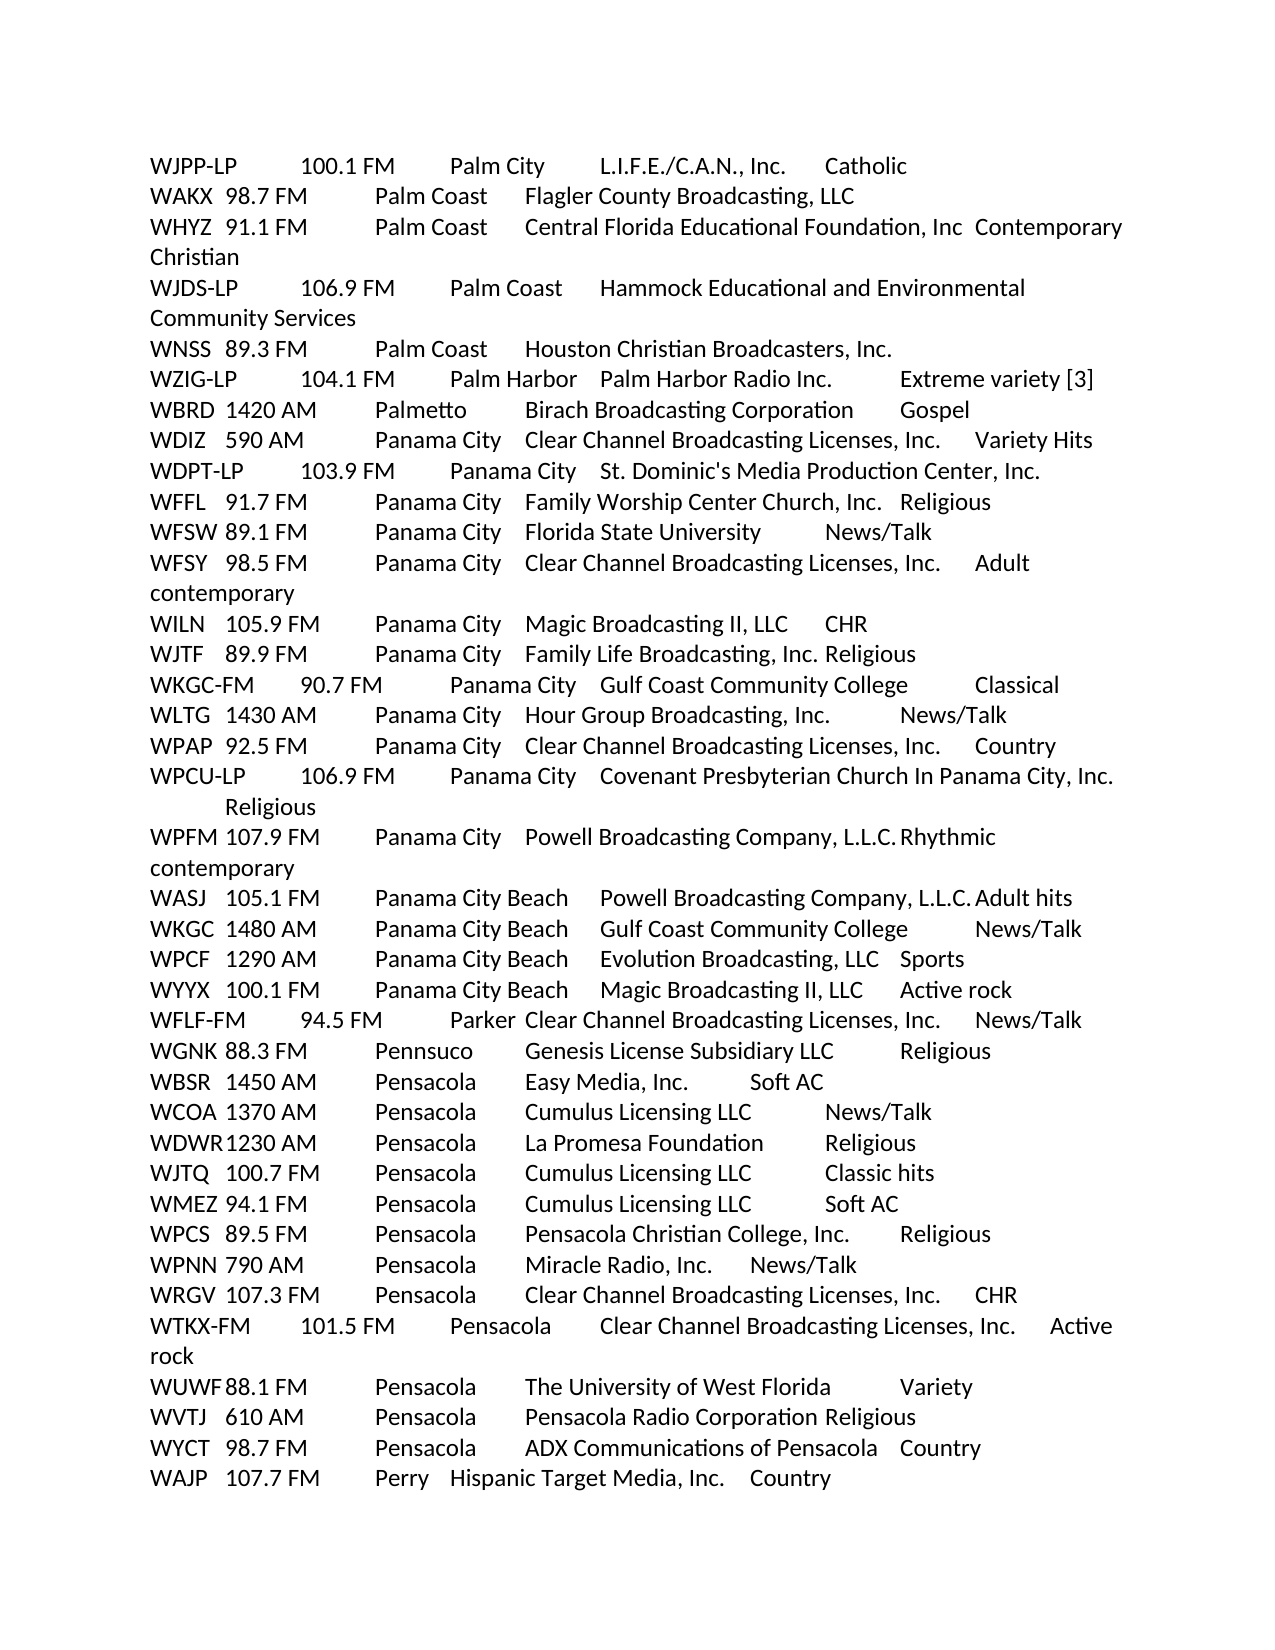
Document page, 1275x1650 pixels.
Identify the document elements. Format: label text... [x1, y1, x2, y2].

text WRGV 107.3 FM Pensacola Clear Channel Broadcasting Licenses, Inc. CHR [150, 1279, 1125, 1310]
text WJTF 89.9 FM Panama City Family Life Broadcasting, Inc. Religious [150, 638, 1125, 669]
text WCOA 1370 AM Pensacola Cumulus Licensing LLC News/Talk [150, 1096, 1125, 1127]
text WAJP 107.7 FM Perry Hispanic Target Media, Inc. Country [150, 1462, 1125, 1493]
text WKGC 1480 AM Panama City Beach Gulf Coast Community College News/Talk [150, 913, 1125, 943]
text WDPT-LP 103.9 FM Panama City St. Dominic's Media Production Center, Inc. [150, 455, 1125, 486]
text WYCT 98.7 FM Pensacola ADX Communications of Pensacola Country [150, 1432, 1125, 1462]
text WMEZ 94.1 FM Pensacola Cumulus Licensing LLC Soft AC [150, 1188, 1125, 1218]
text WFLF-FM 94.5 FM Parker Clear Channel Broadcasting Licenses, Inc. News/Talk [150, 1004, 1125, 1035]
text WYYX 100.1 FM Panama City Beach Magic Broadcasting II, LLC Active rock [150, 974, 1125, 1004]
text WTKX-FM 101.5 FM Pensacola Clear Channel Broadcasting Licenses, Inc. Active rock [150, 1310, 1125, 1371]
text WPFM 107.9 FM Panama City Powell Broadcasting Company, L.L.C. Rhythmic contemporary [150, 821, 1125, 882]
text WKGC-FM 90.7 FM Panama City Gulf Coast Community College Classical [150, 669, 1125, 699]
text WJDS-LP 106.9 FM Palm Coast Hammock Educational and Environmental Community Services [150, 272, 1125, 333]
text WPAP 92.5 FM Panama City Clear Channel Broadcasting Licenses, Inc. Country [150, 730, 1125, 760]
text WPNN 790 AM Pensacola Miracle Radio, Inc. News/Talk [150, 1249, 1125, 1279]
text WGNK 88.3 FM Pennsuco Genesis License Subsidiary LLC Religious [150, 1035, 1125, 1066]
text WHYZ 91.1 FM Palm Coast Central Florida Educational Foundation, Inc Contemporary Christian [150, 211, 1125, 272]
text WDWR 1230 AM Pensacola La Promesa Foundation Religious [150, 1127, 1125, 1157]
text WBSR 1450 AM Pensacola Easy Media, Inc. Soft AC [150, 1066, 1125, 1096]
text WAKX 98.7 FM Palm Coast Flagler County Broadcasting, LLC [150, 181, 1125, 211]
text WFSY 98.5 FM Panama City Clear Channel Broadcasting Licenses, Inc. Adult contemporary [150, 547, 1125, 608]
text WPCS 89.5 FM Pensacola Pensacola Christian College, Inc. Religious [150, 1218, 1125, 1249]
text WDIZ 590 AM Panama City Clear Channel Broadcasting Licenses, Inc. Variety Hits [150, 425, 1125, 455]
text WUWF 88.1 FM Pensacola The University of West Florida Variety [150, 1371, 1125, 1401]
text WLTG 1430 AM Panama City Hour Group Broadcasting, Inc. News/Talk [150, 699, 1125, 730]
text WILN 105.9 FM Panama City Magic Broadcasting II, LLC CHR [150, 608, 1125, 638]
text WJPP-LP 100.1 FM Palm City L.I.F.E./C.A.N., Inc. Catholic [150, 150, 1125, 181]
text WASJ 105.1 FM Panama City Beach Powell Broadcasting Company, L.L.C. Adult hits [150, 882, 1125, 913]
text WBRD 1420 AM Palmetto Birach Broadcasting Corporation Gospel [150, 394, 1125, 425]
text WVTJ 610 AM Pensacola Pensacola Radio Corporation Religious [150, 1401, 1125, 1432]
text WNSS 89.3 FM Palm Coast Houston Christian Broadcasters, Inc. [150, 333, 1125, 364]
text WZIG-LP 104.1 FM Palm Harbor Palm Harbor Radio Inc. Extreme variety [3] [150, 364, 1125, 394]
text WPCF 1290 AM Panama City Beach Evolution Broadcasting, LLC Sports [150, 943, 1125, 974]
text WFSW 89.1 FM Panama City Florida State University News/Talk [150, 516, 1125, 547]
text WPCU-LP 106.9 FM Panama City Covenant Presbyterian Church In Panama City, Inc. Religious [150, 760, 1125, 821]
text WFFL 91.7 FM Panama City Family Worship Center Church, Inc. Religious [150, 486, 1125, 516]
text WJTQ 100.7 FM Pensacola Cumulus Licensing LLC Classic hits [150, 1157, 1125, 1188]
